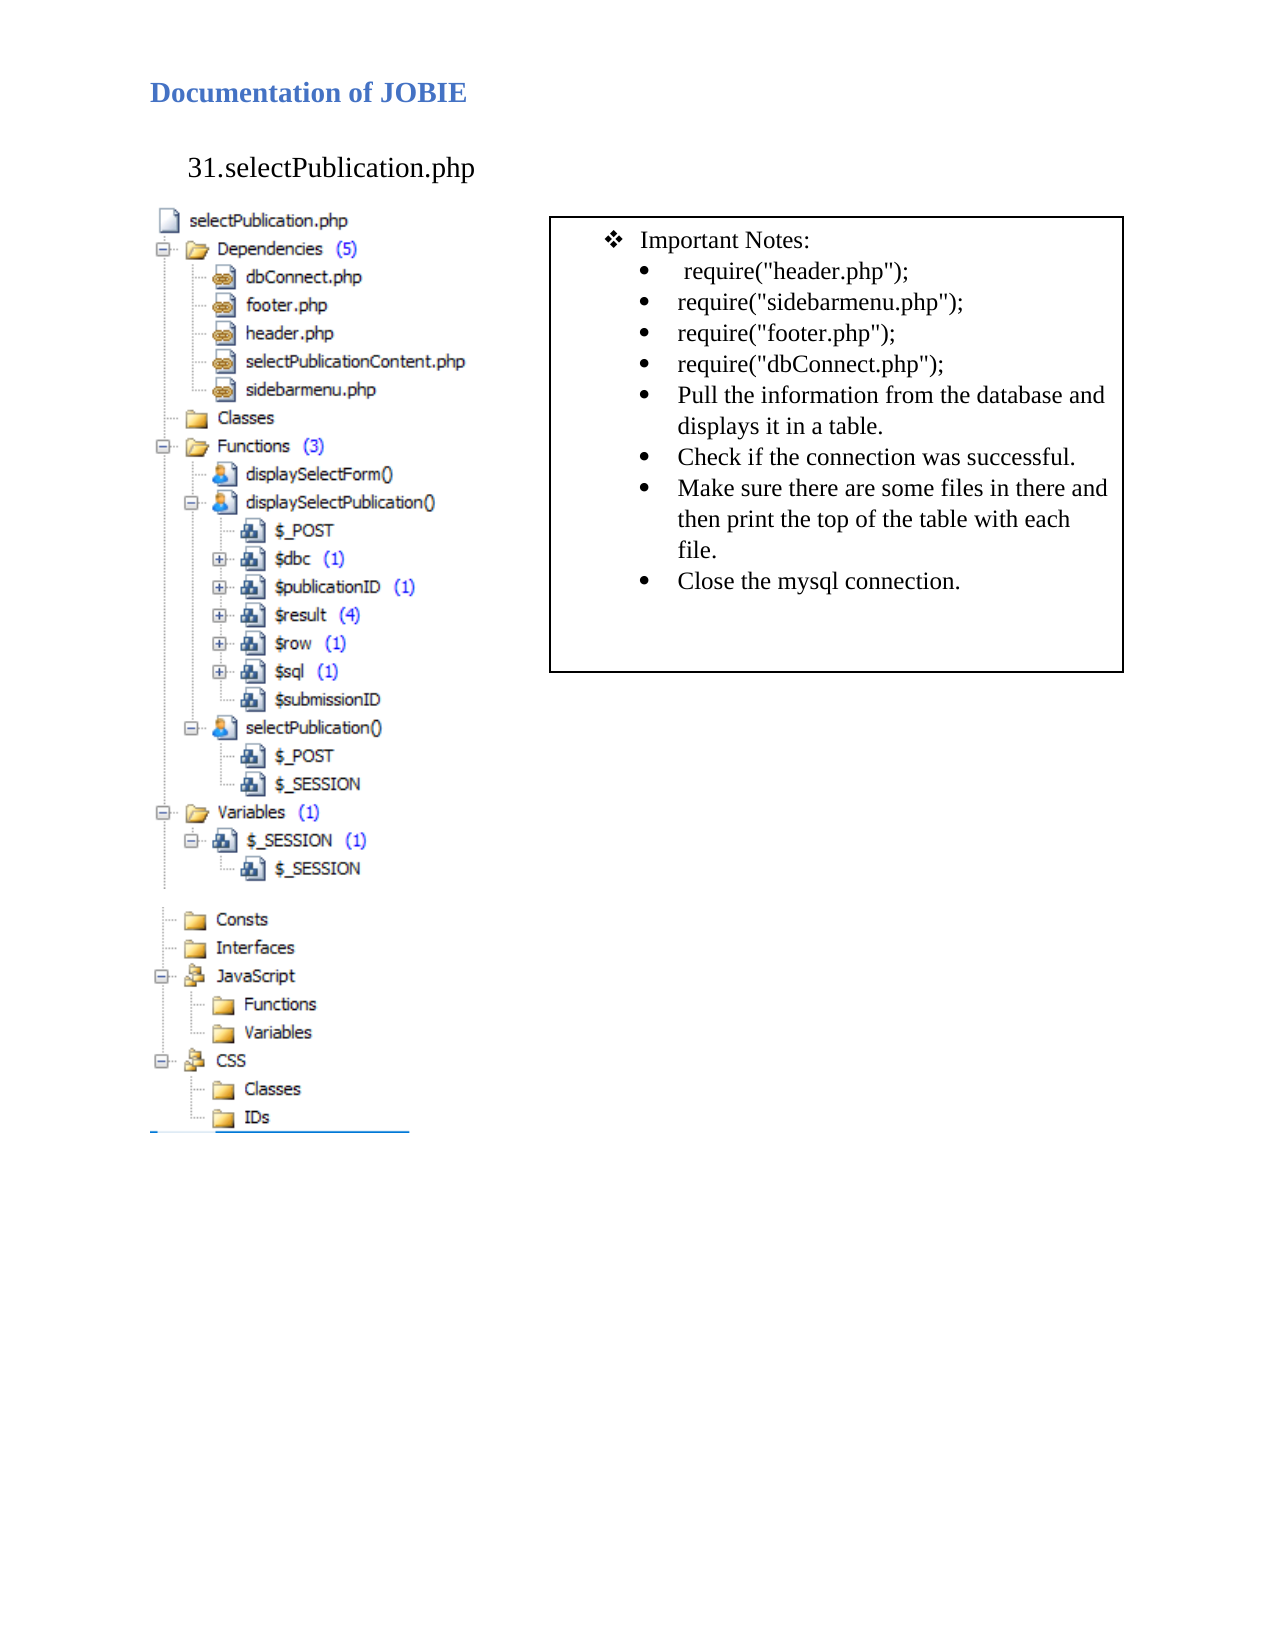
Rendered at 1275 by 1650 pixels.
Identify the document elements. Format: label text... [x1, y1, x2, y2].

list selectPublication.php [187, 150, 1125, 183]
picture [150, 907, 410, 1133]
picture [150, 202, 507, 889]
